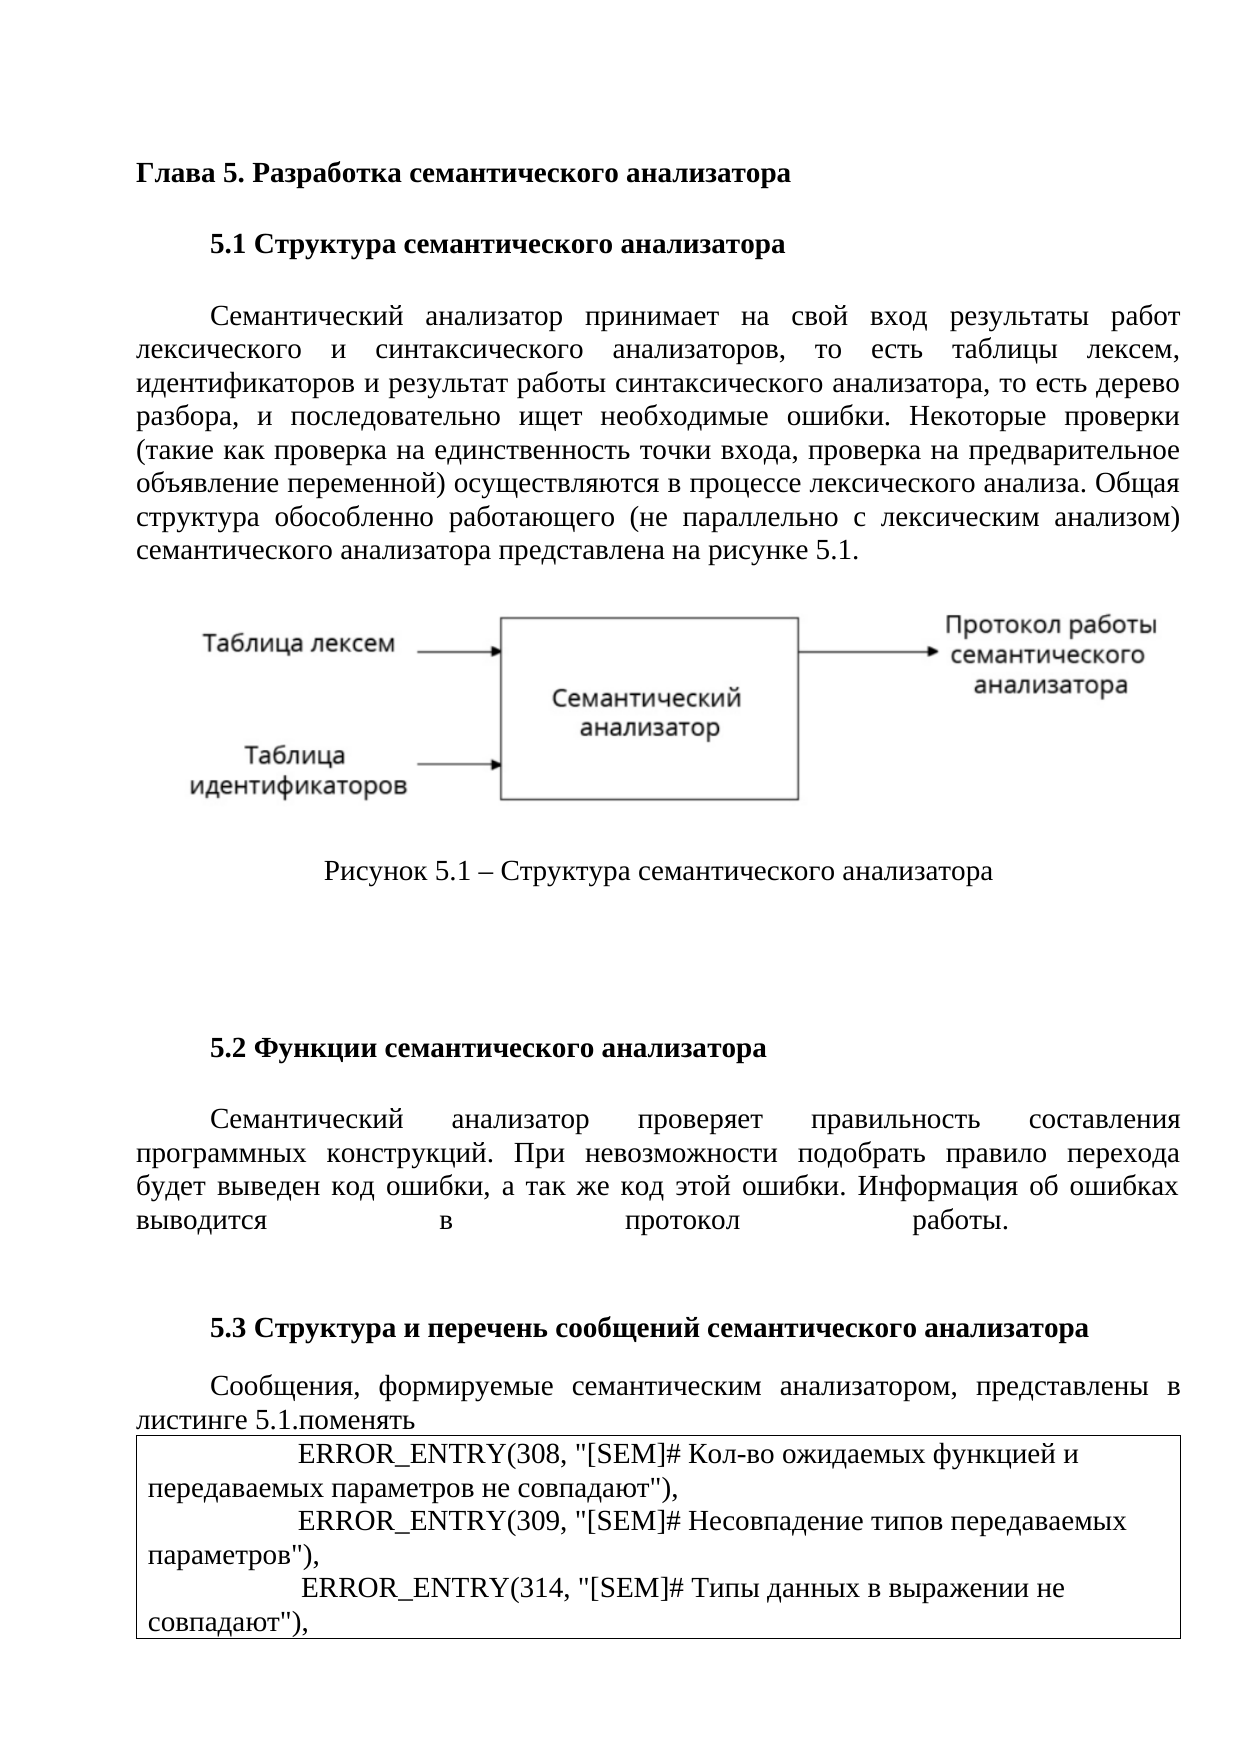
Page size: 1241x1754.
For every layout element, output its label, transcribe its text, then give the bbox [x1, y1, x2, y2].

subtitle 5.2 Функции семантического анализатора [136, 1030, 1181, 1064]
subtitle Семантический анализатор проверяет правильность составления программных конструкций. При невозможности подобрать правило перехода будет выведен код ошибки, а так же код этой ошибки. Информация об ошибках выводится в протокол работы. [136, 1101, 1181, 1272]
picture [135, 591, 1182, 822]
subtitle Глава 5. Разработка семантического анализатора [136, 156, 1181, 189]
subtitle 5.3 Структура и перечень сообщений семантического анализатора [136, 1310, 1181, 1343]
text Рисунок 5.1 – Структура семантического анализатора [136, 853, 1181, 886]
text Сообщения, формируемые семантическим анализатором, представлены в листинге 5.1.поменять [136, 1368, 1181, 1435]
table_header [137, 1436, 1180, 1638]
subtitle 5.1 Структура семантического анализатора [136, 227, 1181, 260]
subtitle Семантический анализатор принимает на свой вход результаты работ лексического и синтаксического анализаторов, то есть таблицы лексем, идентификаторов и результат работы синтаксического анализатора, то есть дерево разбора, и последовательно ищет необходимые ошибки. Некоторые проверки (такие как проверка на единственность точки входа, проверка на предварительное объявление переменной) осуществляются в процессе лексического анализа. Общая структура обособленно работающего (не параллельно с лексическим анализом) семантического анализатора представлена на рисунке 5.1. [136, 298, 1181, 566]
